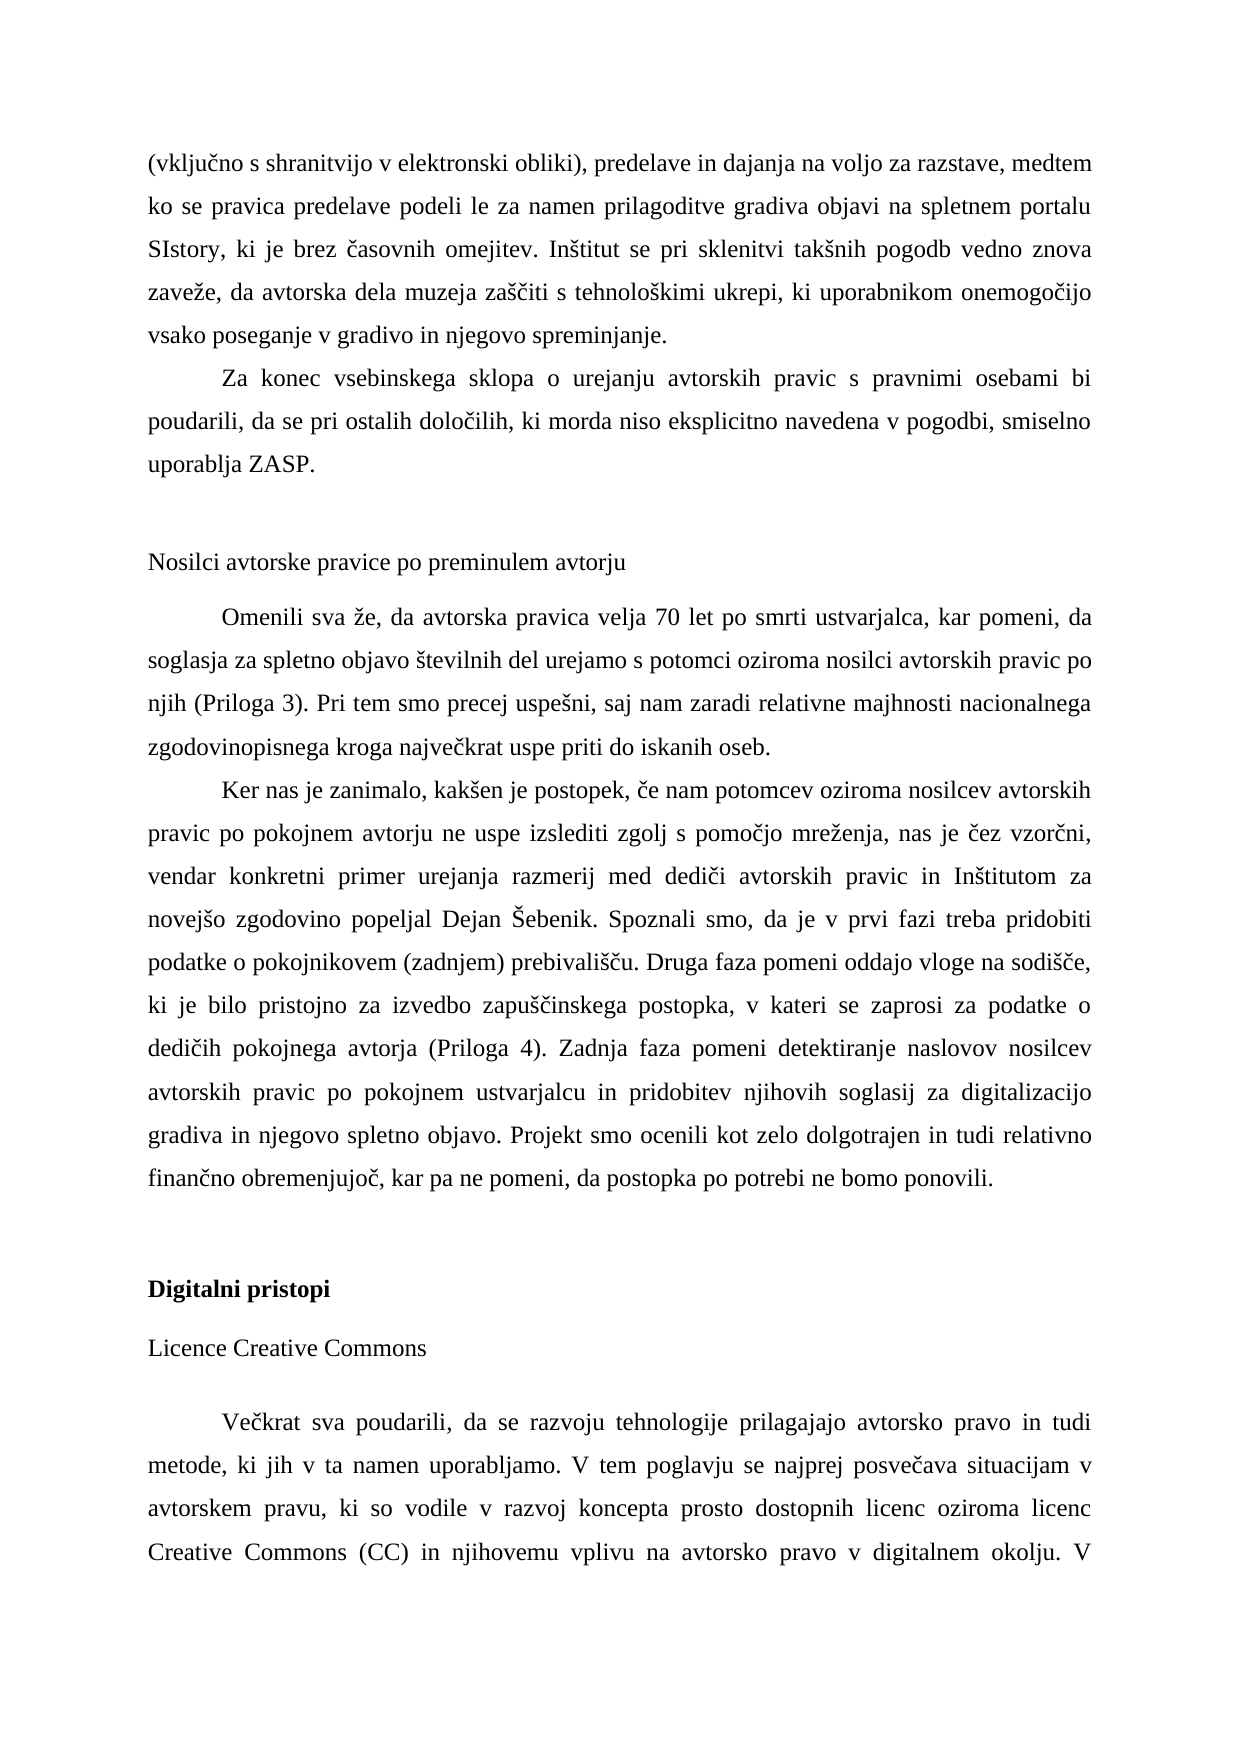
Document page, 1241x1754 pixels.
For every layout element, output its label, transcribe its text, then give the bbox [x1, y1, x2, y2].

text Ker nas je zanimalo, kakšen je postopek, če nam potomcev oziroma nosilcev avtorskih pravic po pokojnem avtorju ne uspe izslediti zgolj s pomočjo mreženja, nas je čez vzorčni, vendar konkretni primer urejanja razmerij med dediči avtorskih pravic in Inštitutom za novejšo zgodovino popeljal Dejan Šebenik. Spoznali smo, da je v prvi fazi treba pridobiti podatke o pokojnikovem (zadnjem) prebivališču. Druga faza pomeni oddajo vloge na sodišče, ki je bilo pristojno za izvedbo zapuščinskega postopka, v kateri se zaprosi za podatke o dedičih pokojnega avtorja (Priloga 4). Zadnja faza pomeni detektiranje naslovov nosilcev avtorskih pravic po pokojnem ustvarjalcu in pridobitev njihovih soglasij za digitalizacijo gradiva in njegovo spletno objavo. Projekt smo ocenili kot zelo dolgotrajen in tudi relativno finančno obremenjujoč, kar pa ne pomeni, da postopka po potrebi ne bomo ponovili. [148, 775, 1093, 1192]
subtitle Digitalni pristopi [148, 1274, 1093, 1303]
subtitle Nosilci avtorske pravice po preminulem avtorju [148, 547, 1093, 576]
text Omenili sva že, da avtorska pravica velja 70 let po smrti ustvarjalca, kar pomeni, da soglasja za spletno objavo številnih del urejamo s potomci oziroma nosilci avtorskih pravic po njih (Priloga 3). Pri tem smo precej uspešni, saj nam zaradi relativne majhnosti nacionalnega zgodovinopisnega kroga največkrat uspe priti do iskanih oseb. [148, 602, 1093, 760]
subtitle Licence Creative Commons [148, 1333, 1093, 1362]
text Za konec vsebinskega sklopa o urejanju avtorskih pravic s pravnimi osebami bi poudarili, da se pri ostalih določilih, ki morda niso eksplicitno navedena v pogodbi, smiselno uporablja ZASP. [148, 363, 1093, 478]
